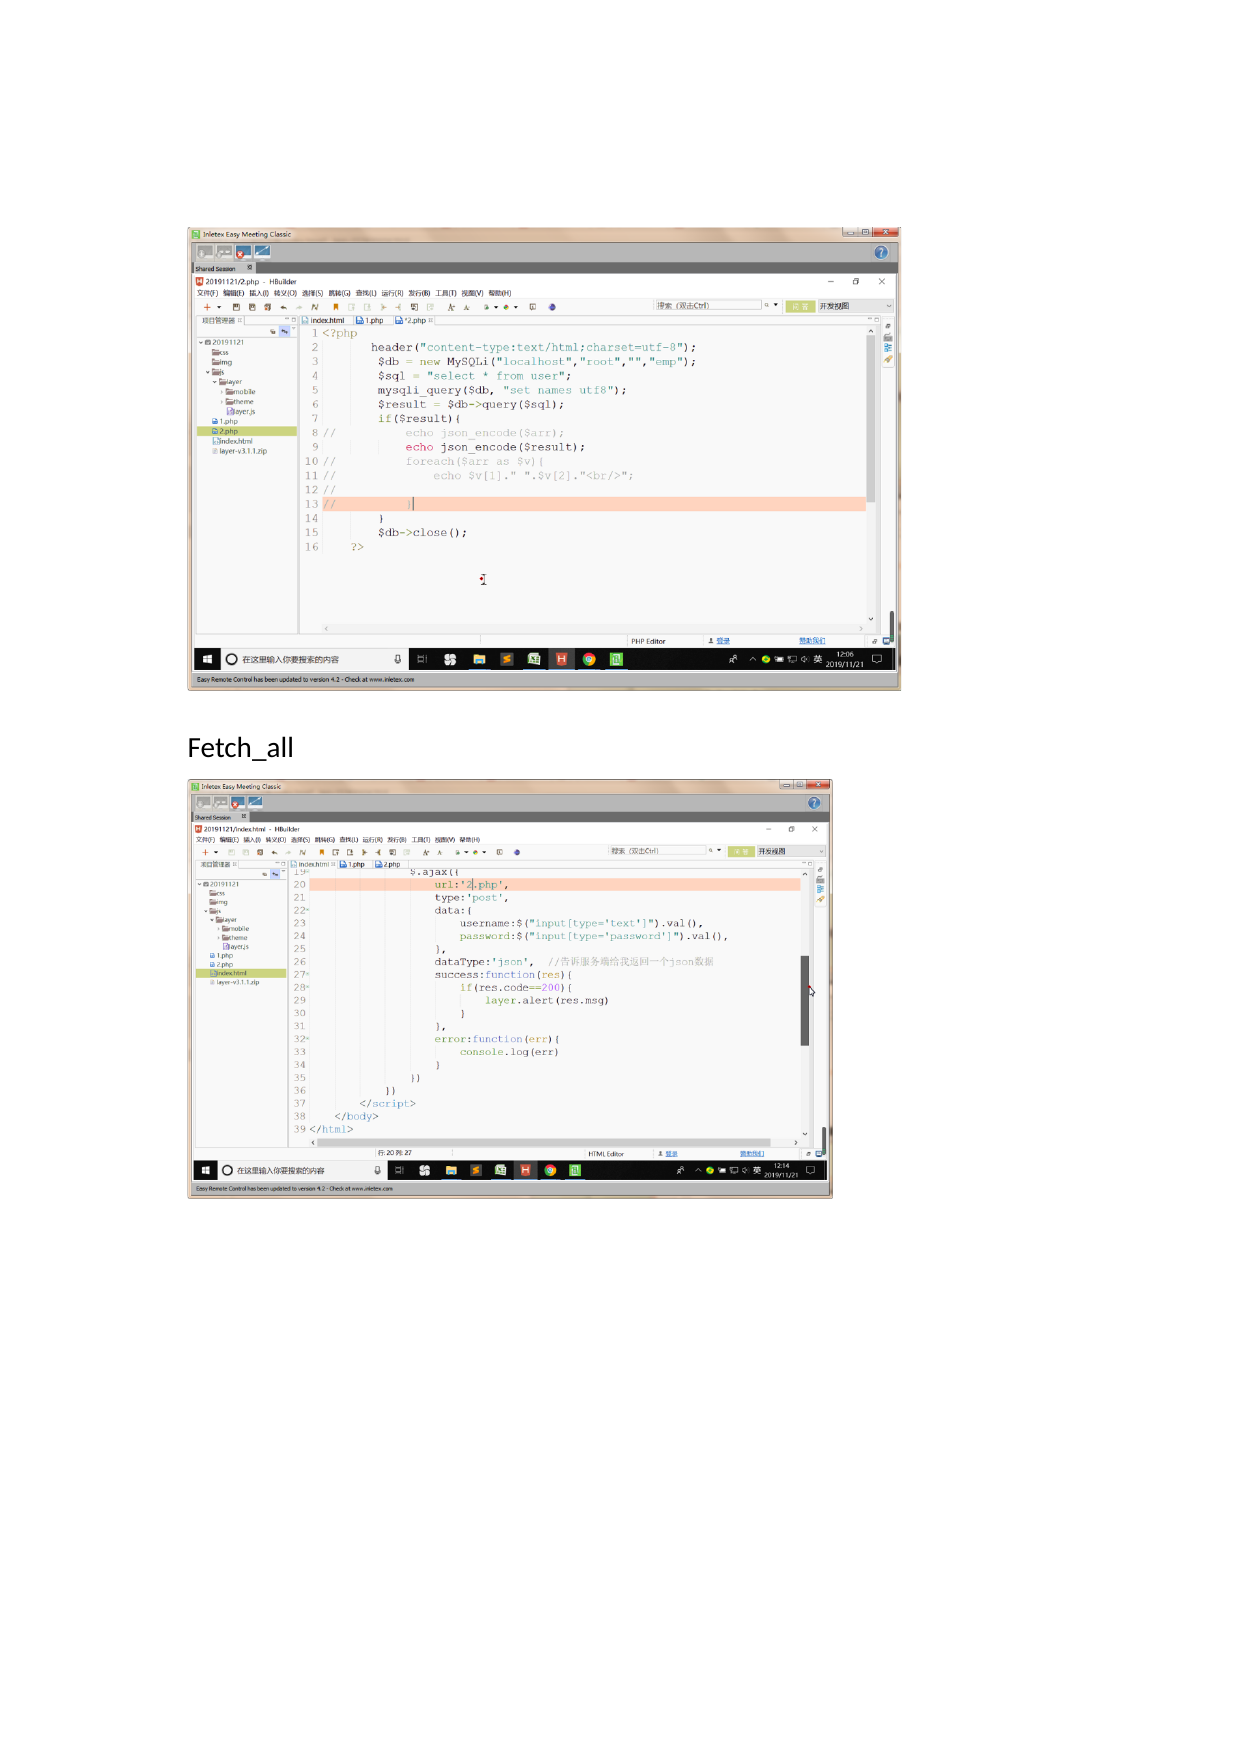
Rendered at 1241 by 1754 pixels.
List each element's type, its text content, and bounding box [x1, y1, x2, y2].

picture [187, 227, 902, 691]
picture [187, 779, 833, 1199]
list Fetch_all [187, 714, 1053, 779]
